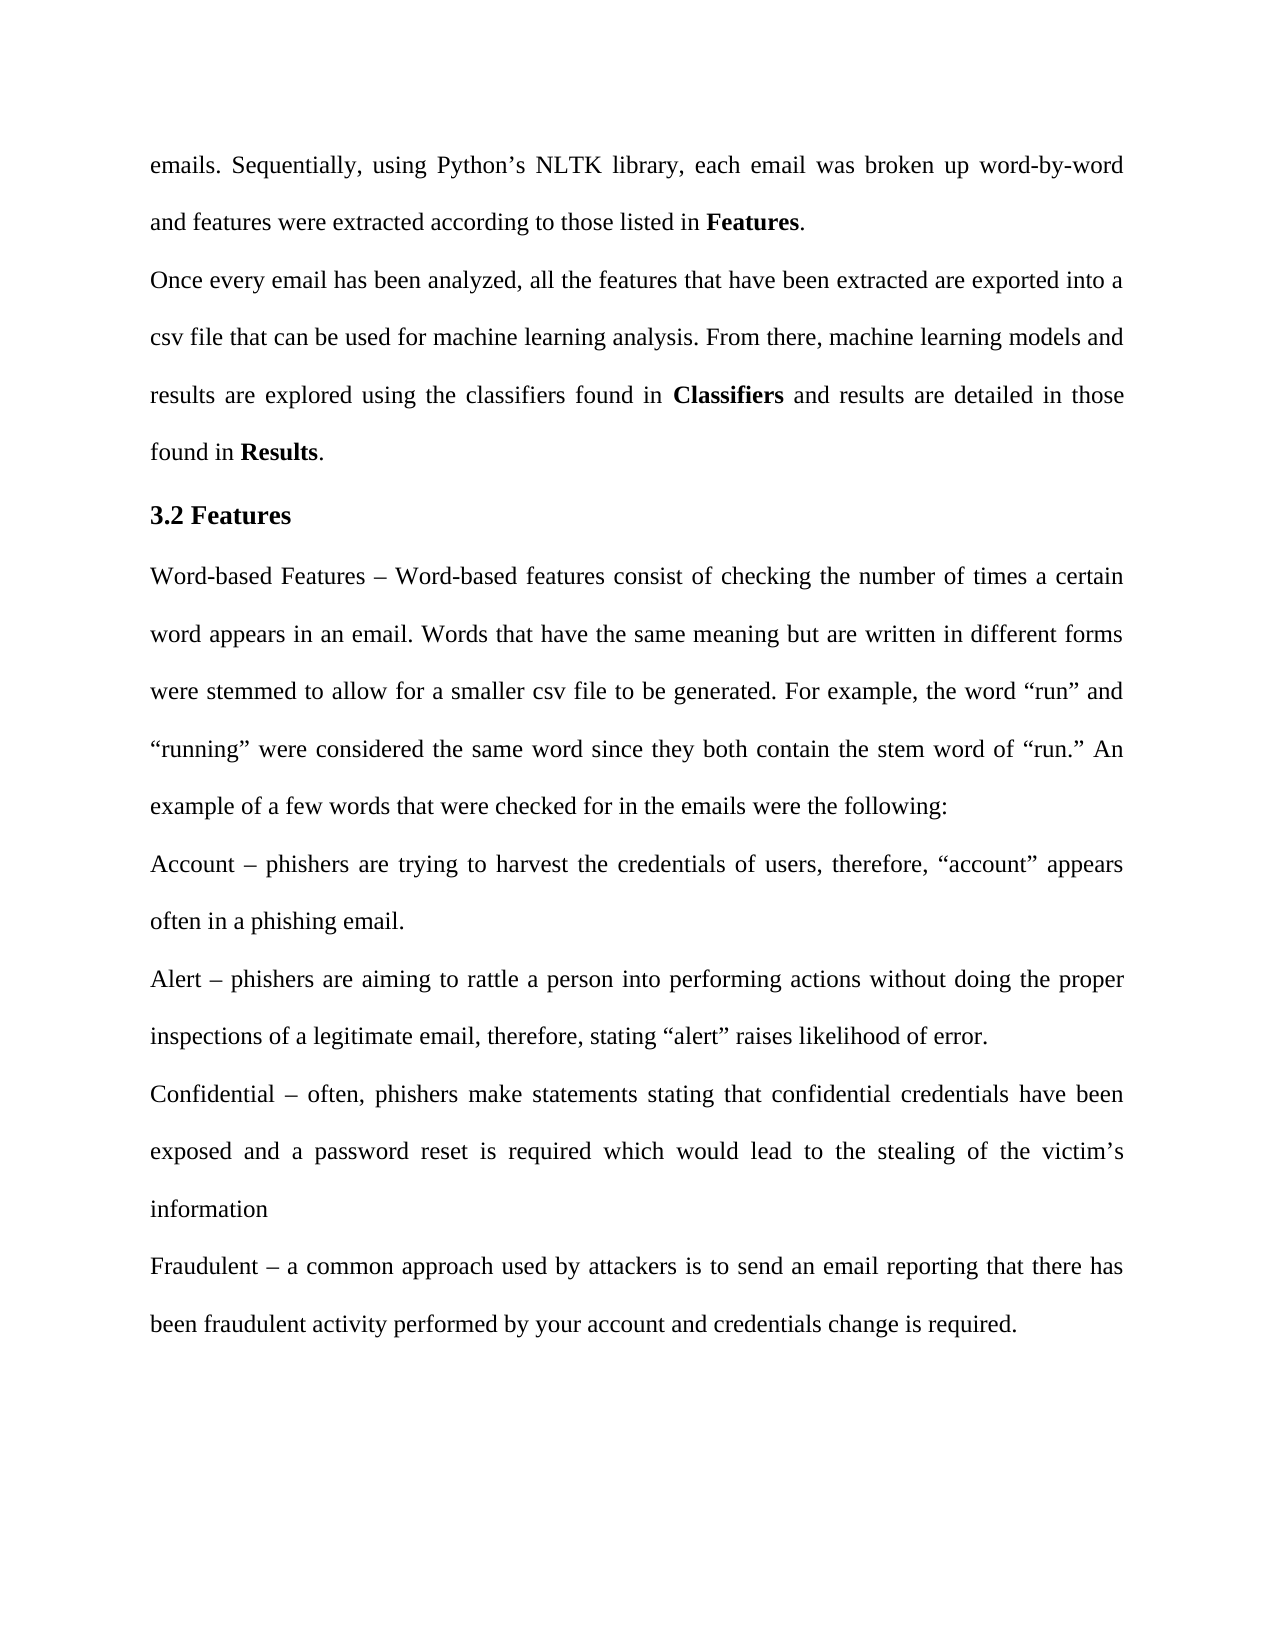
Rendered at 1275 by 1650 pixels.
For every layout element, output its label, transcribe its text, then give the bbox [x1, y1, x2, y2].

text Once every email has been analyzed, all the features that have been extracted are exported into a csv file that can be used for machine learning analysis. From there, machine learning models and results are explored using the classifiers found in Classifiers and results are detailed in those found in Results. [150, 265, 1125, 466]
text Fraudulent – a common approach used by attackers is to send an email reporting that there has been fraudulent activity performed by your account and credentials change is required. [150, 1251, 1125, 1338]
text Confidential – often, phishers make statements stating that confidential credentials have been exposed and a password reset is required which would lead to the stealing of the victim’s information [150, 1079, 1125, 1223]
text Account – phishers are trying to harvest the credentials of users, therefore, “account” appears often in a phishing email. [150, 849, 1125, 935]
text Alert – phishers are aiming to rattle a person into performing actions without doing the proper inspections of a legitimate email, therefore, stating “alert” raises likelihood of error. [150, 964, 1125, 1050]
text Word-based Features – Word-based features consist of checking the number of times a certain word appears in an email. Words that have the same meaning but are written in different forms were stemmed to allow for a smaller csv file to be generated. For example, the word “run” and “running” were considered the same word since they both contain the stem word of “run.” An example of a few words that were checked for in the emails were the following: [150, 561, 1125, 820]
subtitle 3.2 Features [150, 499, 1125, 530]
